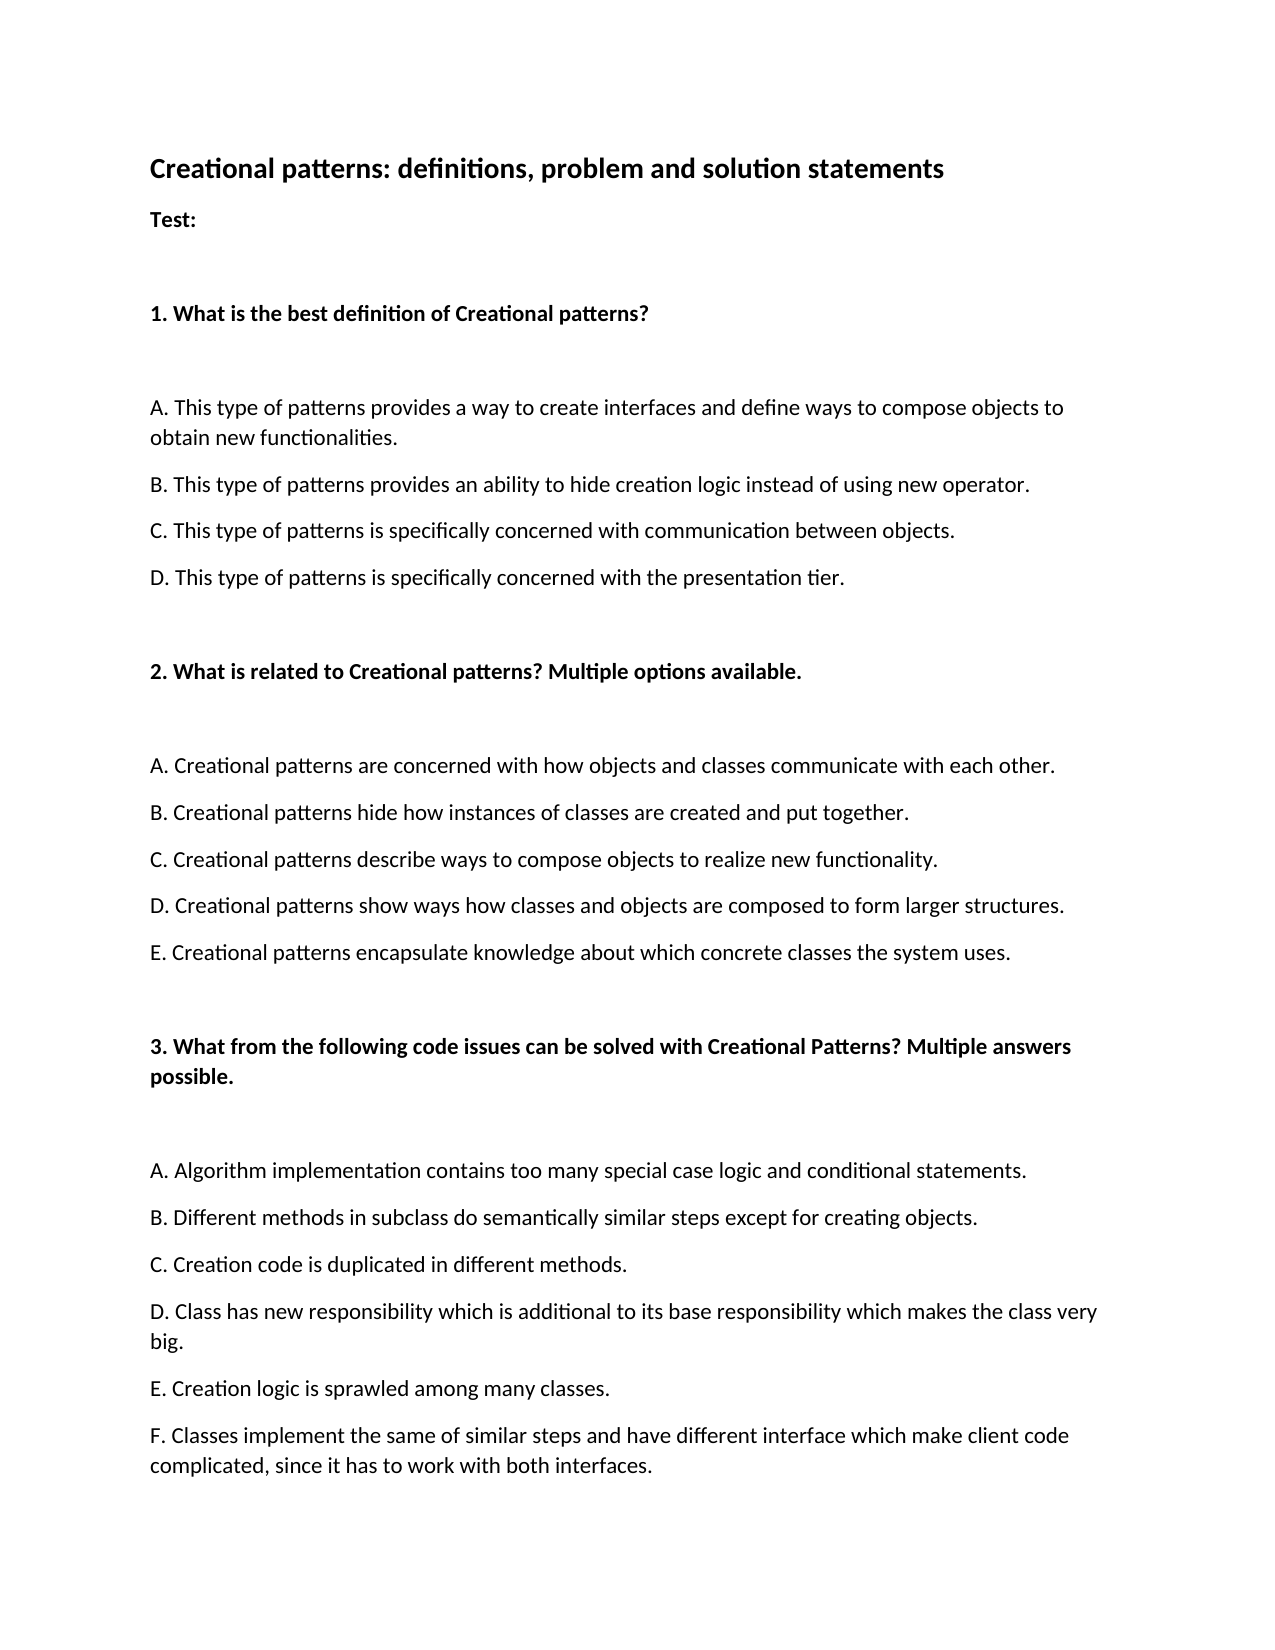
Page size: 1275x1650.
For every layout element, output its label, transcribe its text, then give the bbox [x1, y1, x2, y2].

text 1. What is the best definition of Creational patterns? [150, 299, 1125, 327]
text C. Creation code is duplicated in different methods. [150, 1250, 1125, 1278]
text C. Creational patterns describe ways to compose objects to realize new functionality. [150, 845, 1125, 873]
text E. Creational patterns encapsulate knowledge about which concrete classes the system uses. [150, 938, 1125, 966]
text Creational patterns: definitions, problem and solution statements [150, 150, 1125, 186]
text D. Class has new responsibility which is additional to its base responsibility which makes the class very big. [150, 1297, 1125, 1355]
text E. Creation logic is sprawled among many classes. [150, 1374, 1125, 1402]
text A. Creational patterns are concerned with how objects and classes communicate with each other. [150, 751, 1125, 779]
text A. Algorithm implementation contains too many special case logic and conditional statements. [150, 1156, 1125, 1184]
text 2. What is related to Creational patterns? Multiple options available. [150, 657, 1125, 685]
text Test: [150, 205, 1125, 233]
text A. This type of patterns provides a way to create interfaces and define ways to compose objects to obtain new functionalities. [150, 393, 1125, 451]
text B. Different methods in subclass do semantically similar steps except for creating objects. [150, 1203, 1125, 1231]
text B. Creational patterns hide how instances of classes are created and put together. [150, 798, 1125, 826]
text D. This type of patterns is specifically concerned with the presentation tier. [150, 563, 1125, 591]
text 3. What from the following code issues can be solved with Creational Patterns? Multiple answers possible. [150, 1032, 1125, 1090]
text C. This type of patterns is specifically concerned with communication between objects. [150, 517, 1125, 544]
text D. Creational patterns show ways how classes and objects are composed to form larger structures. [150, 892, 1125, 919]
text B. This type of patterns provides an ability to hide creation logic instead of using new operator. [150, 470, 1125, 498]
text F. Classes implement the same of similar steps and have different interface which make client code complicated, since it has to work with both interfaces. [150, 1421, 1125, 1479]
